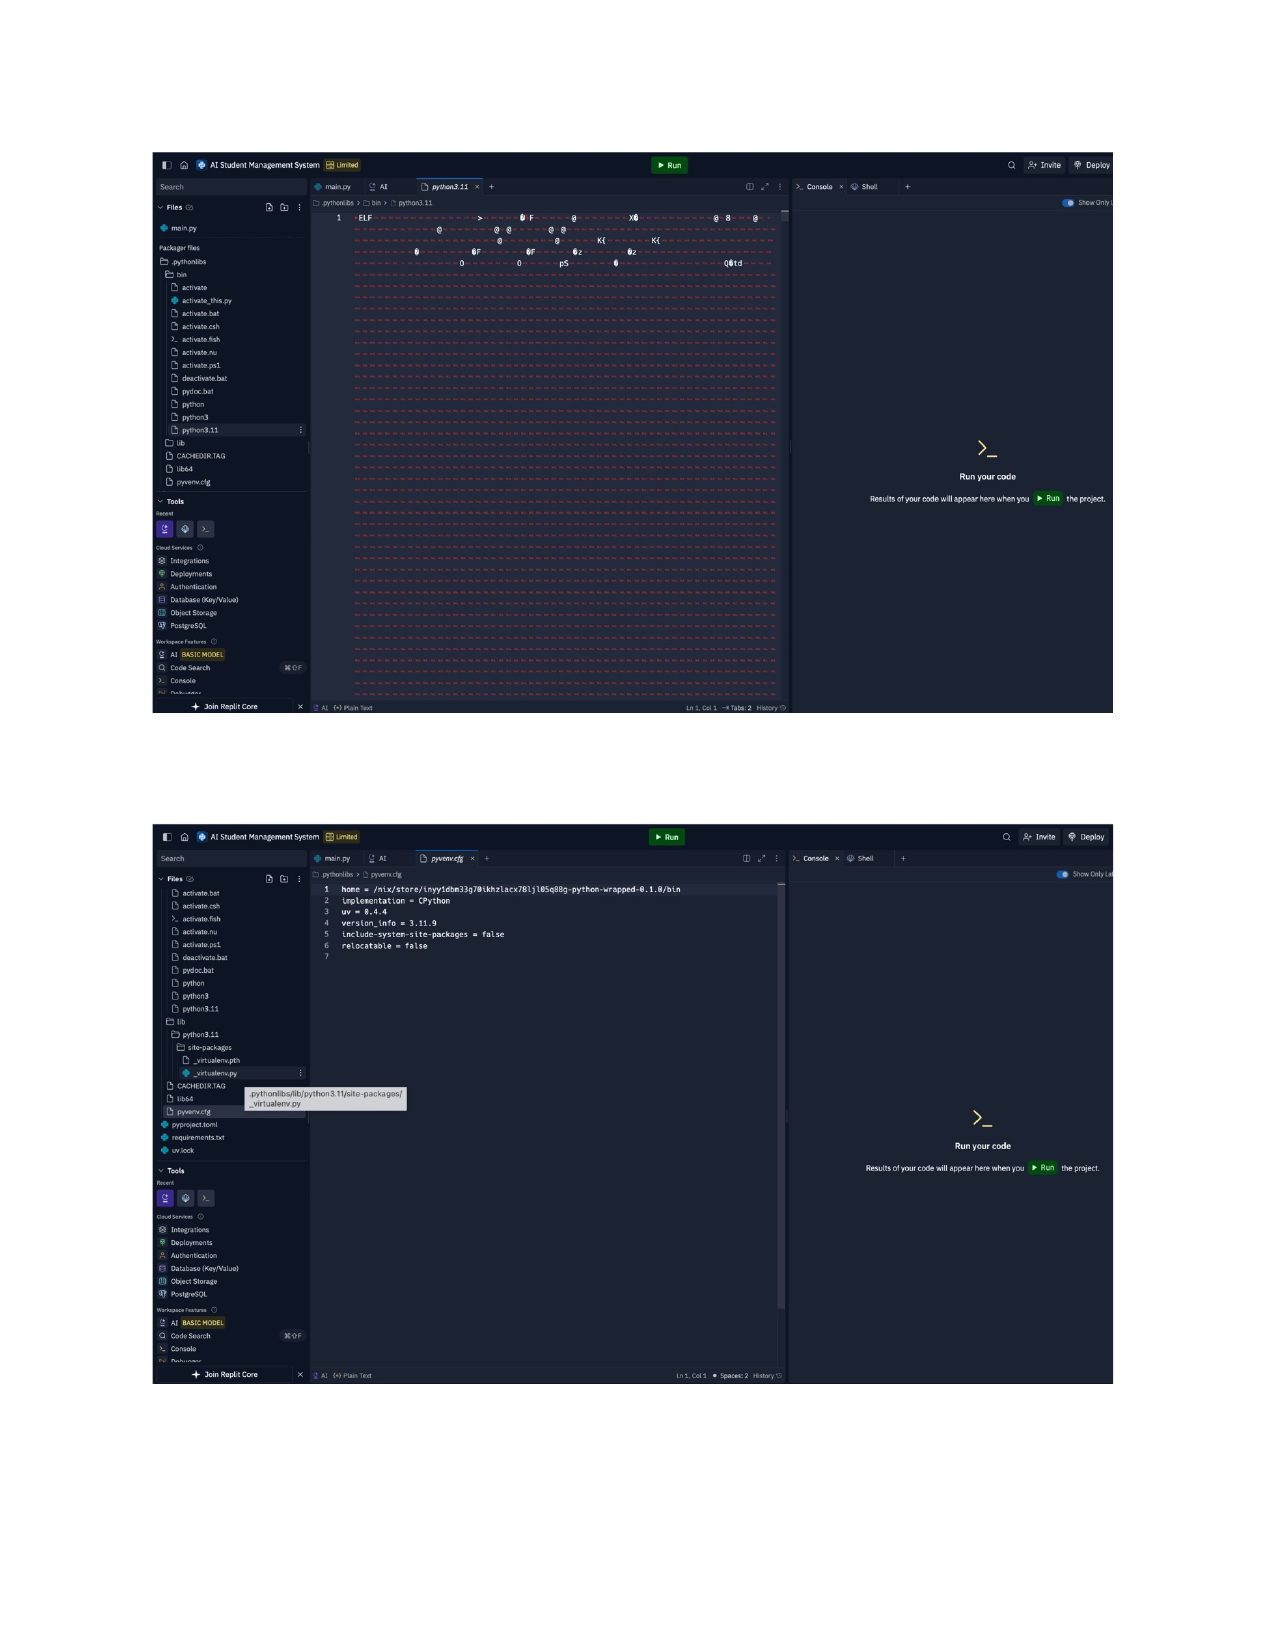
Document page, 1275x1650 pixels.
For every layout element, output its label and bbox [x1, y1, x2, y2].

picture [152, 822, 1114, 1384]
picture [152, 152, 1113, 713]
